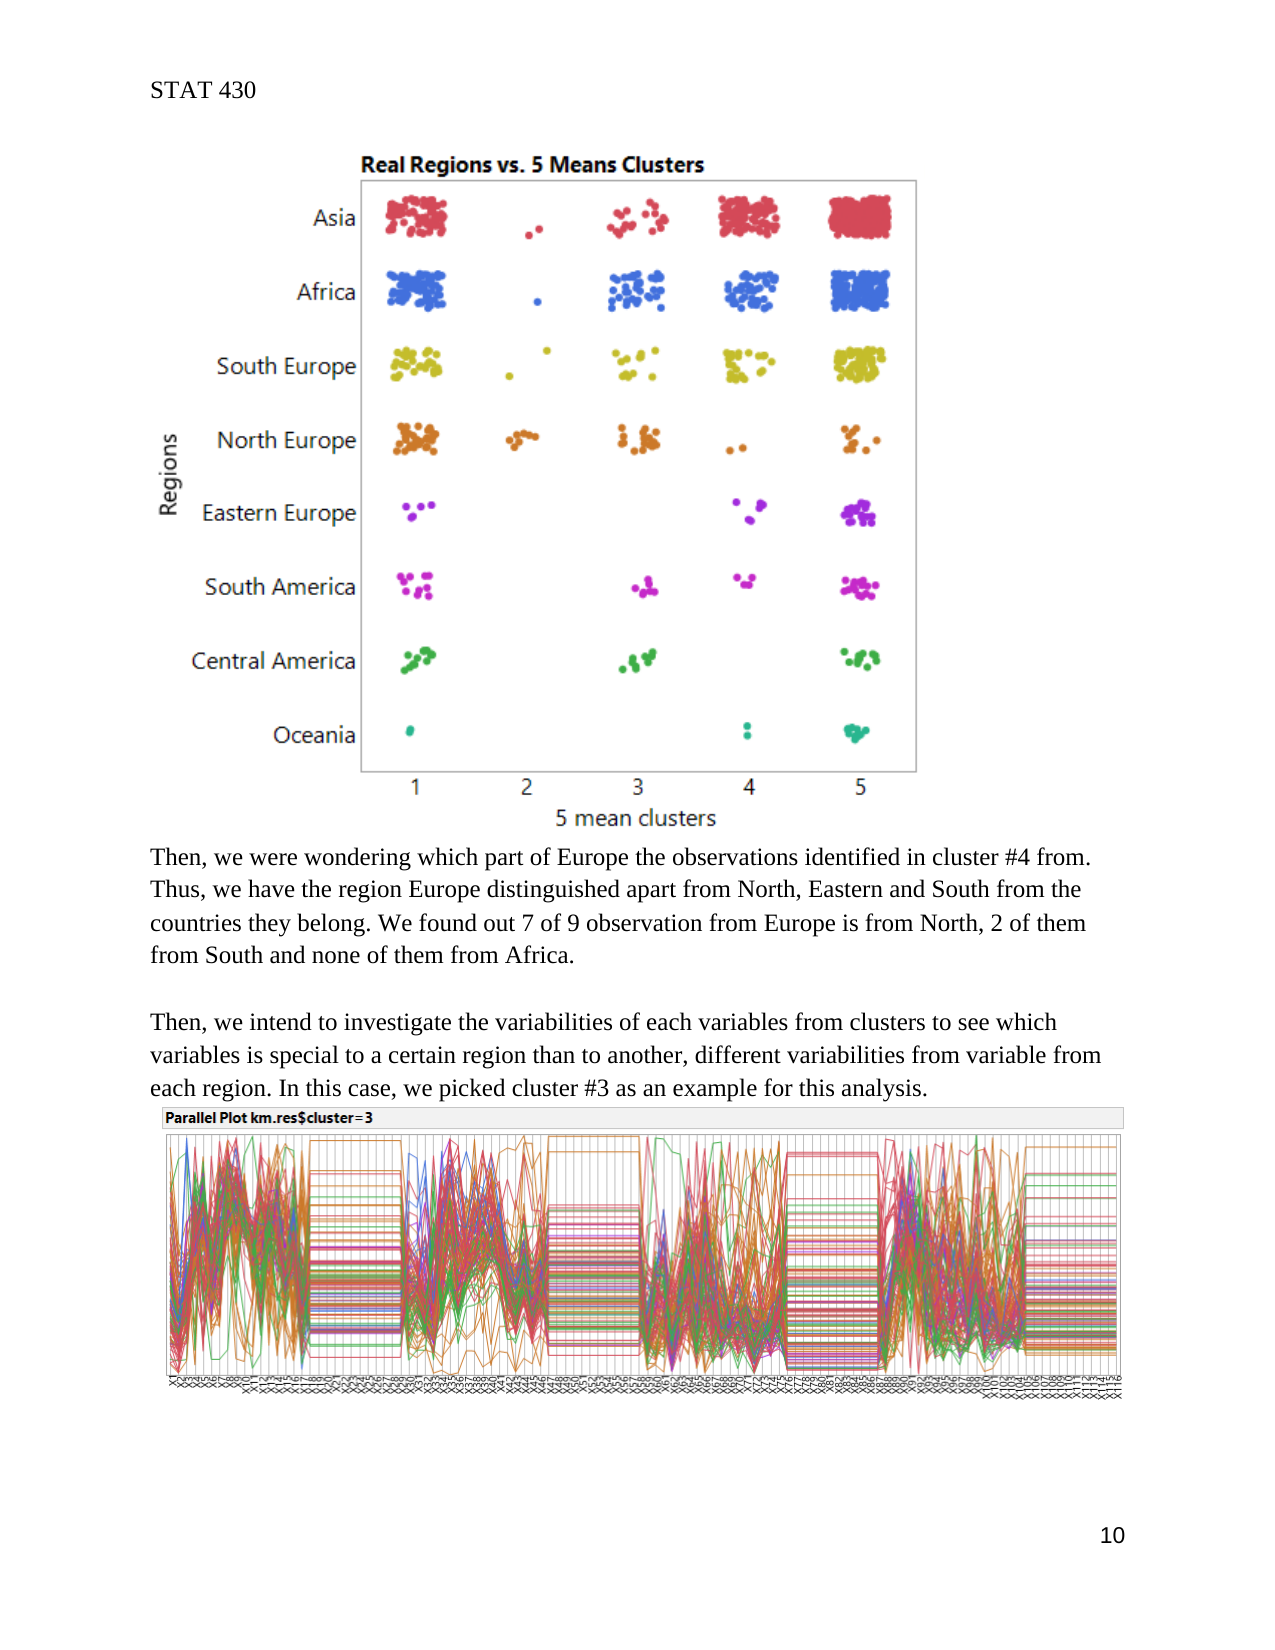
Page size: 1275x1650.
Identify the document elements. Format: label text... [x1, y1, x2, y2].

picture [150, 150, 925, 838]
picture [150, 1105, 1125, 1412]
text Then, we were wondering which part of Europe the observations identified in cluster #4 from. Thus, we have the region Europe distinguished apart from North, Eastern and South from the countries they belong. We found out 7 of 9 observation from Europe is from North, 2 of them from South and none of them from Africa. [150, 842, 1125, 969]
text Then, we intend to investigate the variabilities of each variables from clusters to see which variables is special to a certain region than to another, different variabilities from variable from each region. In this case, we picked cluster #3 as an example for this analysis. [150, 1007, 1125, 1101]
